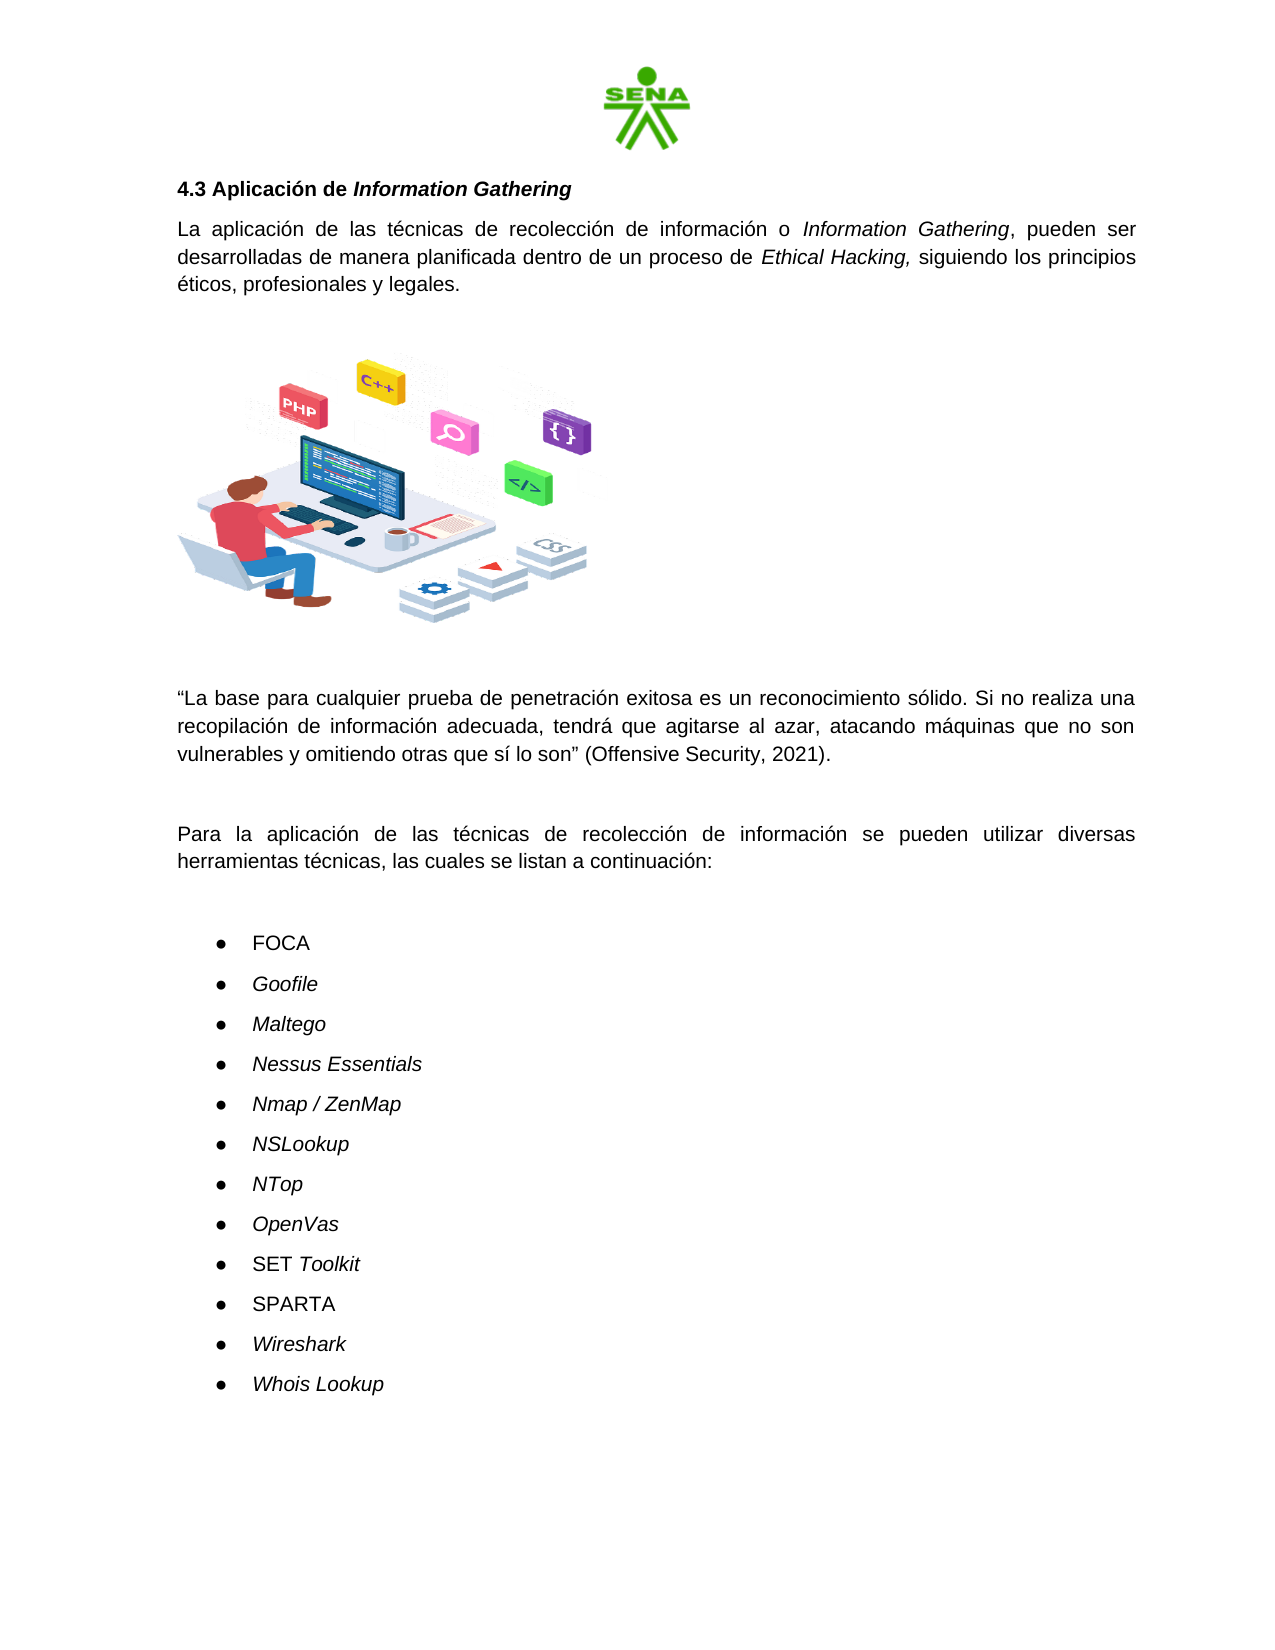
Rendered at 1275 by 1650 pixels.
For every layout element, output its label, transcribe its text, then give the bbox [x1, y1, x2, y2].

list NSLookup [214, 1132, 1136, 1156]
list Wireshark [214, 1332, 1136, 1356]
picture [602, 59, 692, 158]
list NTop [214, 1172, 1136, 1196]
text “La base para cualquier prueba de penetración exitosa es un reconocimiento sólido. Si no realiza una recopilación de información adecuada, tendrá que agitarse al azar, atacando máquinas que no son vulnerables y omitiendo otras que sí lo son” (Offensive Security, 2021). [177, 684, 1136, 766]
text Para la aplicación de las técnicas de recolección de información se pueden utilizar diversas herramientas técnicas, las cuales se listan a continuación: [177, 822, 1136, 873]
list Nessus Essentials [214, 1052, 1136, 1076]
list SPARTA [214, 1292, 1136, 1316]
text 4.3 Aplicación de Information Gathering [177, 177, 1136, 201]
list OpenVas [214, 1212, 1136, 1236]
list FOCA [214, 929, 1136, 956]
list Nmap / ZenMap [214, 1092, 1136, 1116]
list SET Toolkit [214, 1252, 1136, 1276]
list Whois Lookup [214, 1372, 1136, 1396]
list Goofile [214, 972, 1136, 996]
picture [177, 352, 608, 623]
list Maltego [214, 1012, 1136, 1036]
text La aplicación de las técnicas de recolección de información o Information Gathering, pueden ser desarrolladas de manera planificada dentro de un proceso de Ethical Hacking, siguiendo los principios éticos, profesionales y legales. [177, 217, 1136, 296]
